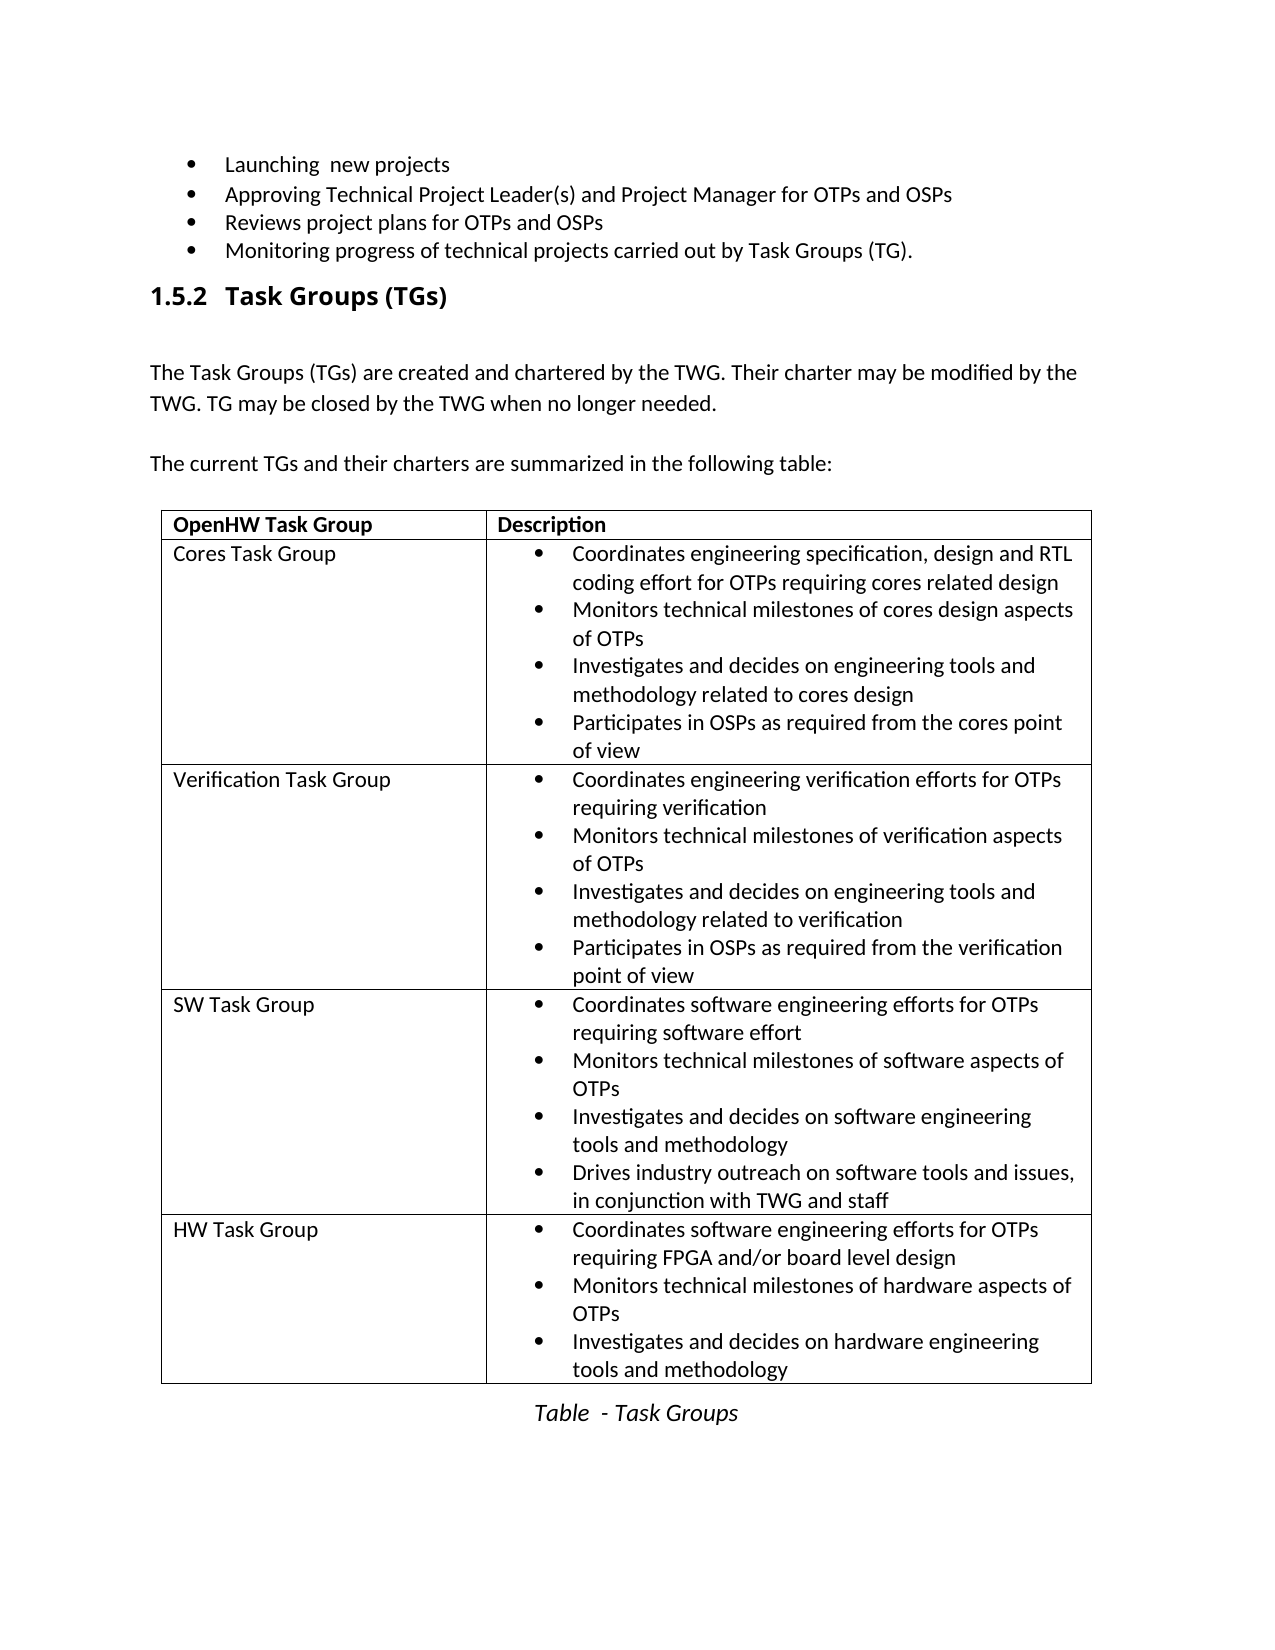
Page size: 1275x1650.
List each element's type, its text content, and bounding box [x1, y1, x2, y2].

subtitle Task Groups (TGs) [150, 279, 1125, 313]
list Monitoring progress of technical projects carried out by Task Groups (TG). [187, 236, 1125, 264]
table_header OpenHW Task Group [162, 511, 486, 538]
table_cell HW Task Group [162, 1215, 486, 1383]
text Table 8 - Task Groups [150, 1397, 1125, 1427]
list Launching new projects [187, 150, 1125, 178]
text The current TGs and their charters are summarized in the following table: [150, 449, 1125, 477]
list Approving Technical Project Leader(s) and Project Manager for OTPs and OSPs [187, 180, 1125, 208]
text The Task Groups (TGs) are created and chartered by the TWG. Their charter may be modified by the TWG. TG may be closed by the TWG when no longer needed. [150, 358, 1125, 417]
table_cell Coordinates software engineering efforts for OTPs requiring software effort Monitors technical milestones of software aspects of OTPs Investigates and decides on software engineering tools and methodology Drives industry outreach on software tools and issues, in conjunction with TWG and staff [487, 990, 1091, 1214]
table_cell Cores Task Group [162, 540, 486, 764]
table_cell SW Task Group [162, 990, 486, 1214]
table_header Description [487, 511, 1091, 538]
table_cell Coordinates engineering specification, design and RTL coding effort for OTPs requiring cores related design Monitors technical milestones of cores design aspects of OTPs Investigates and decides on engineering tools and methodology related to cores design Participates in OSPs as required from the cores point of view [487, 540, 1091, 764]
table_cell Verification Task Group [162, 765, 486, 989]
list Reviews project plans for OTPs and OSPs [187, 208, 1125, 236]
table_cell Coordinates engineering verification efforts for OTPs requiring verification Monitors technical milestones of verification aspects of OTPs Investigates and decides on engineering tools and methodology related to verification Participates in OSPs as required from the verification point of view [487, 765, 1091, 989]
table_cell Coordinates software engineering efforts for OTPs requiring FPGA and/or board level design Monitors technical milestones of hardware aspects of OTPs Investigates and decides on hardware engineering tools and methodology [487, 1215, 1091, 1383]
